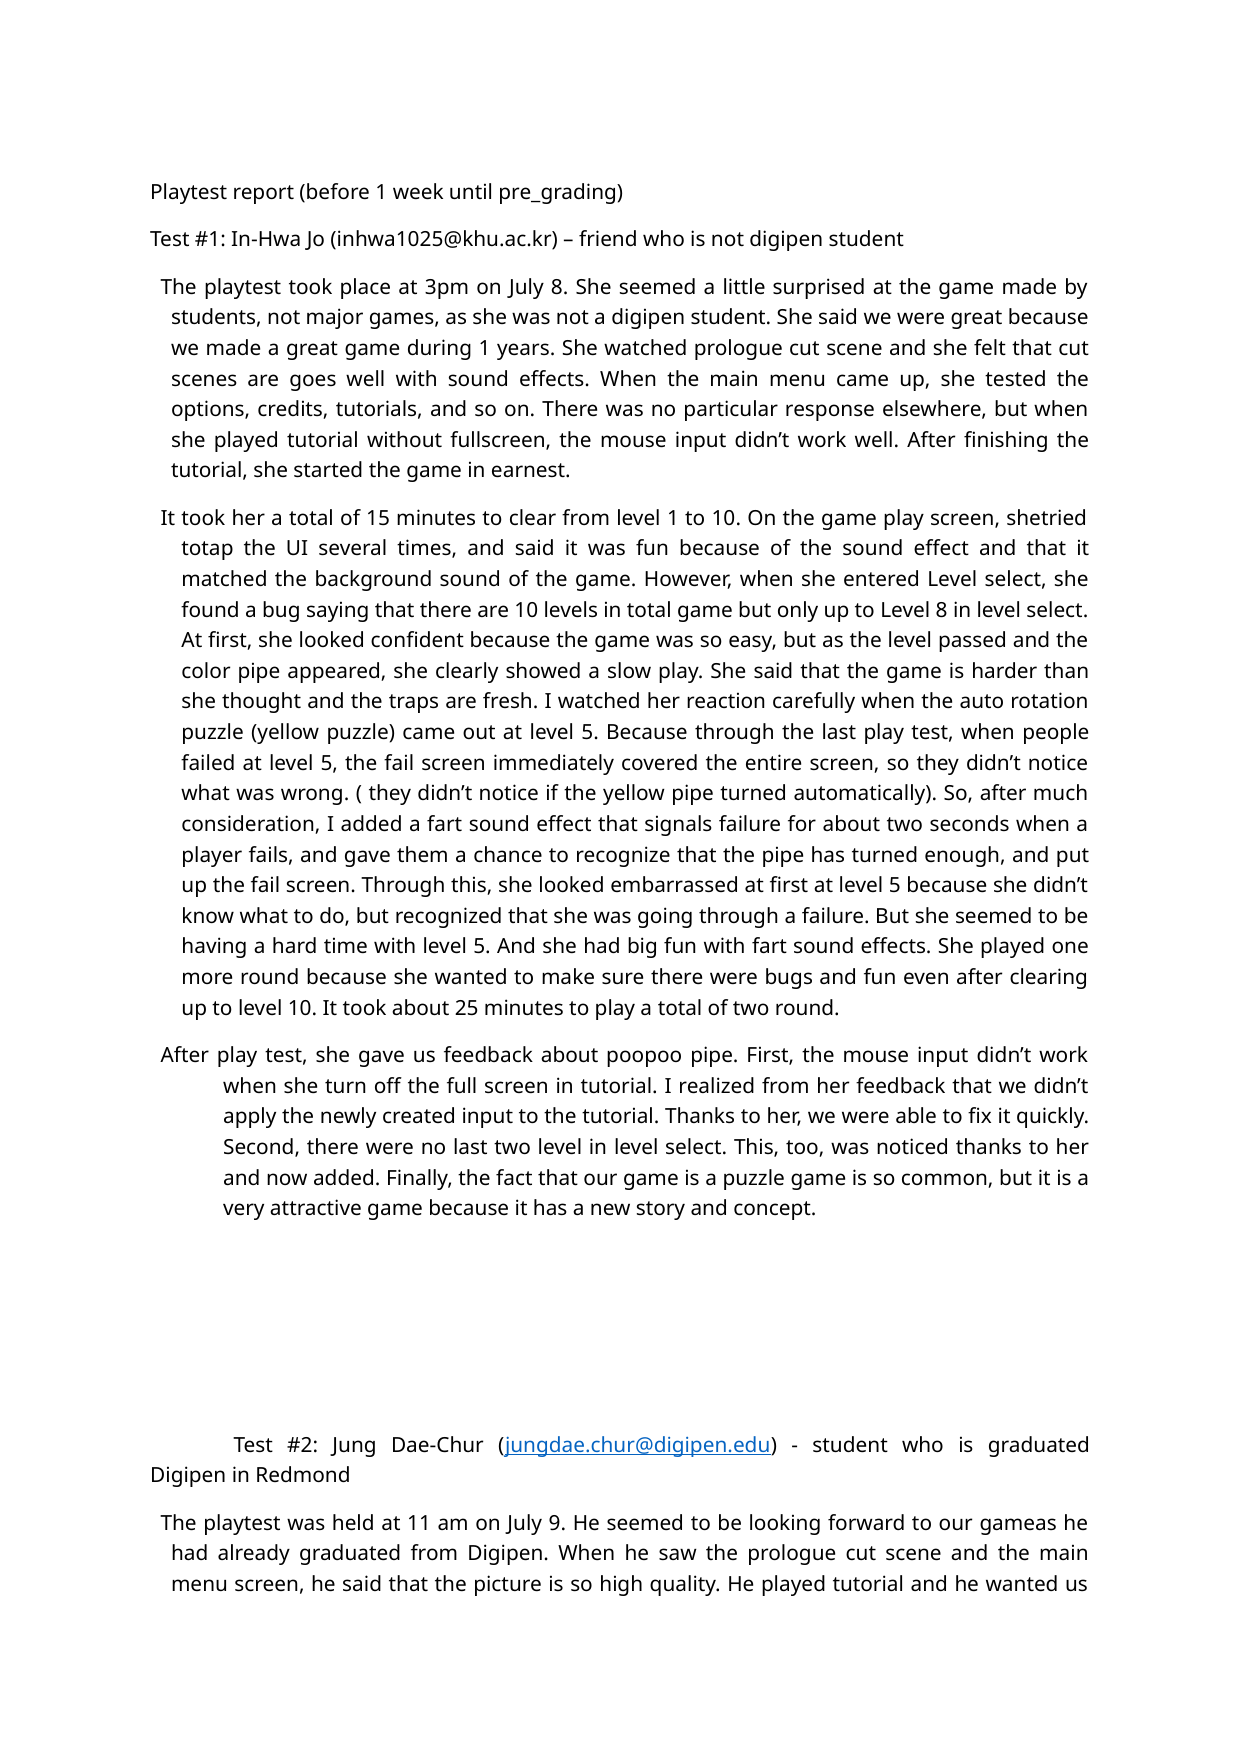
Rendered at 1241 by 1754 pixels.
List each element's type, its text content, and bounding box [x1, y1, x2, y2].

text Playtest report (before 1 week until pre_grading) [150, 177, 1090, 206]
text Test #2: Jung Dae-Chur (jungdae.chur@digipen.edu) - student who is graduated Digipen in Redmond [150, 1430, 1090, 1489]
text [160, 1508, 1090, 1597]
text After play test, she gave us feedback about poopoo pipe. First, the mouse input didn’t work when she turn off the full screen in tutorial. I realized from her feedback that we didn’t apply the newly created input to the tutorial. Thanks to her, we were able to fix it quickly. Second, there were no last two level in level select. This, too, was noticed thanks to her and now added. Finally, the fact that our game is a puzzle game is so common, but it is a very attractive game because it has a new story and concept. [160, 1040, 1090, 1222]
text Test #1: In-Hwa Jo (inhwa1025@khu.ac.kr) – friend who is not digipen student [150, 224, 1090, 253]
text The playtest took place at 3pm on July 8. She seemed a little surprised at the game made by students, not major games, as she was not a digipen student. She said we were great because we made a great game during 1 years. She watched prologue cut scene and she felt that cut scenes are goes well with sound effects. When the main menu came up, she tested the options, credits, tutorials, and so on. There was no particular response elsewhere, but when she played tutorial without fullscreen, the mouse input didn’t work well. After finishing the tutorial, she started the game in earnest. [160, 272, 1090, 484]
text It took her a total of 15 minutes to clear from level 1 to 10. On the game play screen, shetried totap the UI several times, and said it was fun because of the sound effect and that it matched the background sound of the game. However, when she entered Level select, she found a bug saying that there are 10 levels in total game but only up to Level 8 in level select. At first, she looked confident because the game was so easy, but as the level passed and the color pipe appeared, she clearly showed a slow play. She said that the game is harder than she thought and the traps are fresh. I watched her reaction carefully when the auto rotation puzzle (yellow puzzle) came out at level 5. Because through the last play test, when people failed at level 5, the fail screen immediately covered the entire screen, so they didn’t notice what was wrong. ( they didn’t notice if the yellow pipe turned automatically). So, after much consideration, I added a fart sound effect that signals failure for about two seconds when a player fails, and gave them a chance to recognize that the pipe has turned enough, and put up the fail screen. Through this, she looked embarrassed at first at level 5 because she didn’t know what to do, but recognized that she was going through a failure. But she seemed to be having a hard time with level 5. And she had big fun with fart sound effects. She played one more round because she wanted to make sure there were bugs and fun even after clearing up to level 10. It took about 25 minutes to play a total of two round. [160, 503, 1090, 1021]
